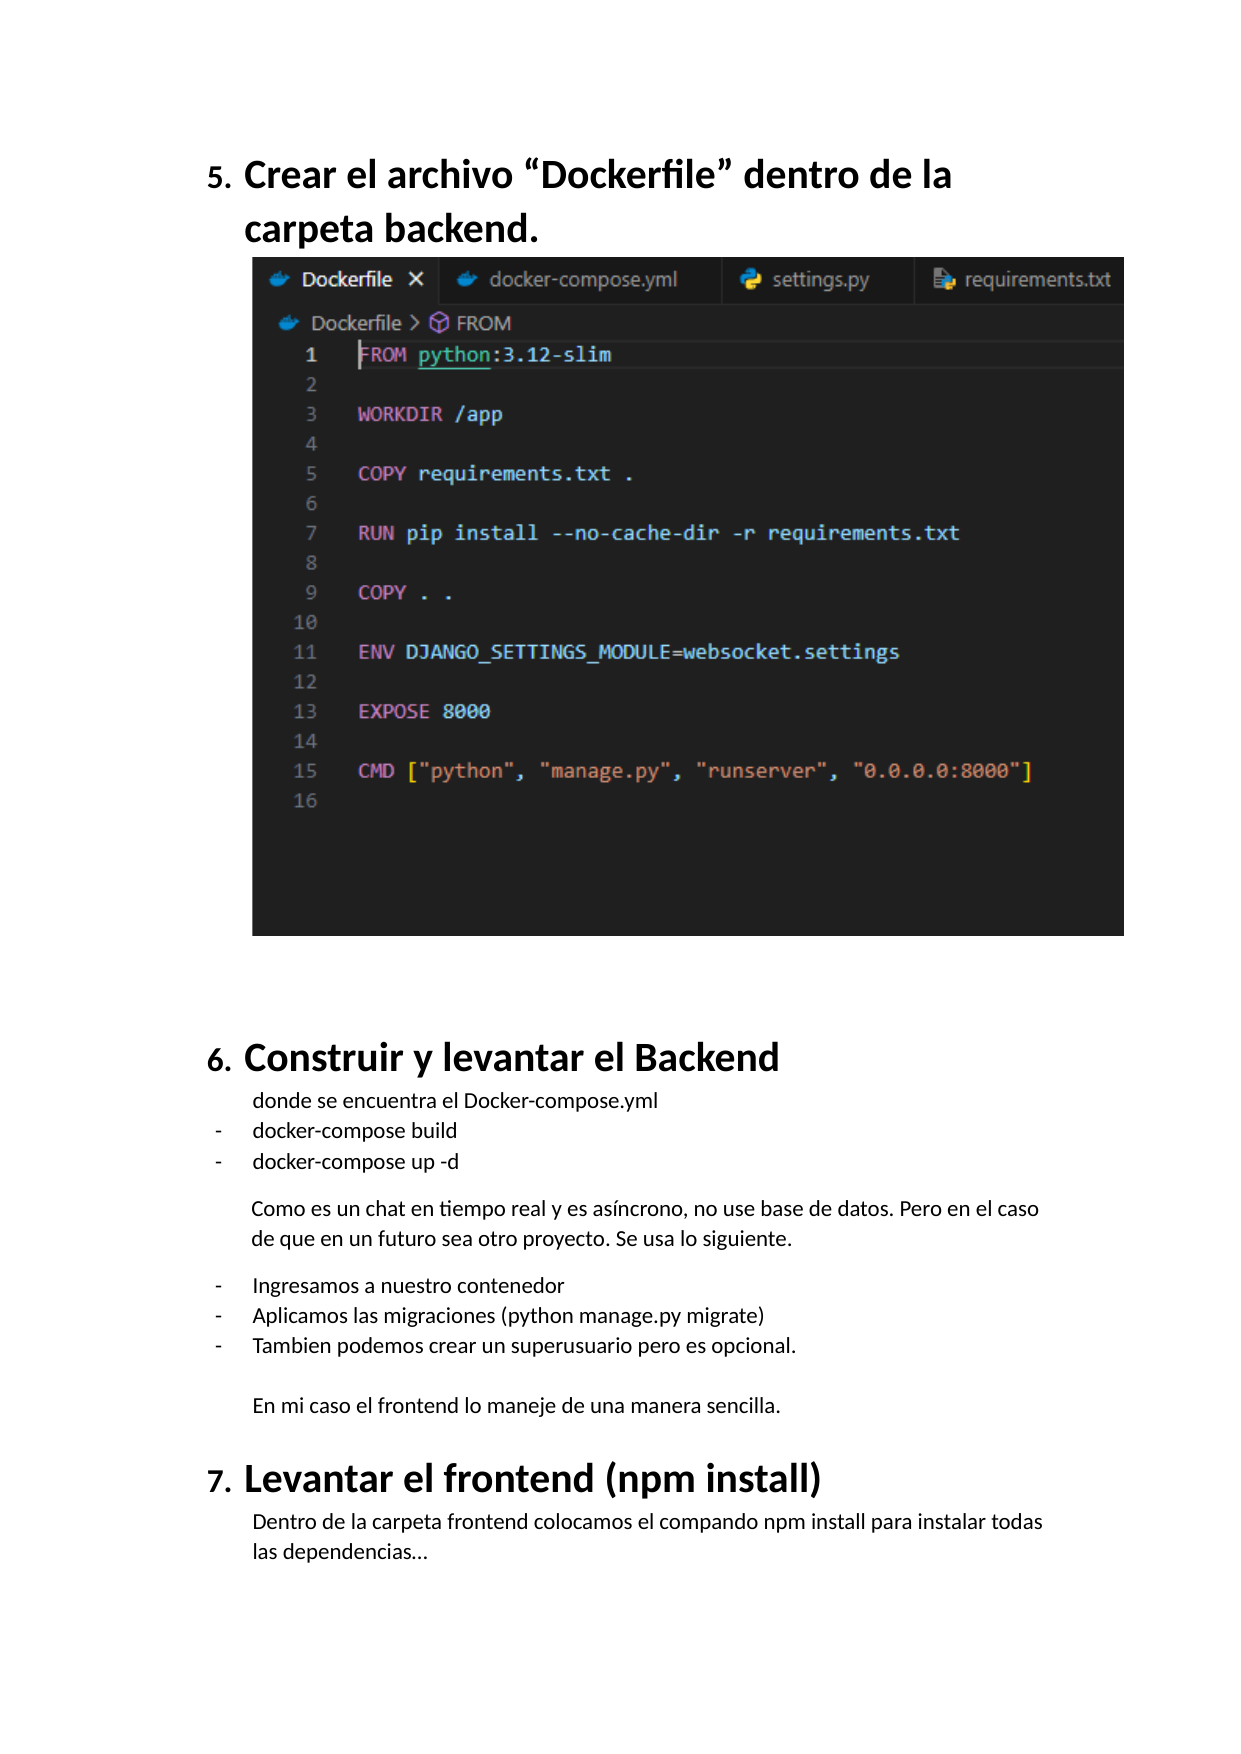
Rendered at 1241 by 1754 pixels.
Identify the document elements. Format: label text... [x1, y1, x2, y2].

list Construir y levantar el Backend [207, 1031, 1063, 1082]
list Levantar el frontend (npm install) [207, 1452, 1063, 1503]
list Tambien podemos crear un superusuario pero es opcional. [215, 1331, 1063, 1359]
picture [252, 257, 1124, 936]
list Aplicamos las migraciones (python manage.py migrate) [215, 1301, 1063, 1329]
list Crear el archivo “Dockerfile” dentro de la carpeta backend. [207, 148, 1063, 253]
list docker-compose up -d [215, 1147, 1063, 1175]
text Como es un chat en tiempo real y es asíncrono, no use base de datos. Pero en el caso de que en un futuro sea otro proyecto. Se usa lo siguiente. [251, 1194, 1063, 1252]
list donde se encuentra el Docker-compose.yml [252, 1086, 1063, 1114]
list Dentro de la carpeta frontend colocamos el compando npm install para instalar todas las dependencias… [252, 1507, 1063, 1565]
list docker-compose build [215, 1117, 1063, 1144]
list En mi caso el frontend lo maneje de una manera sencilla. [252, 1392, 1063, 1419]
list Ingresamos a nuestro contenedor [215, 1271, 1063, 1299]
